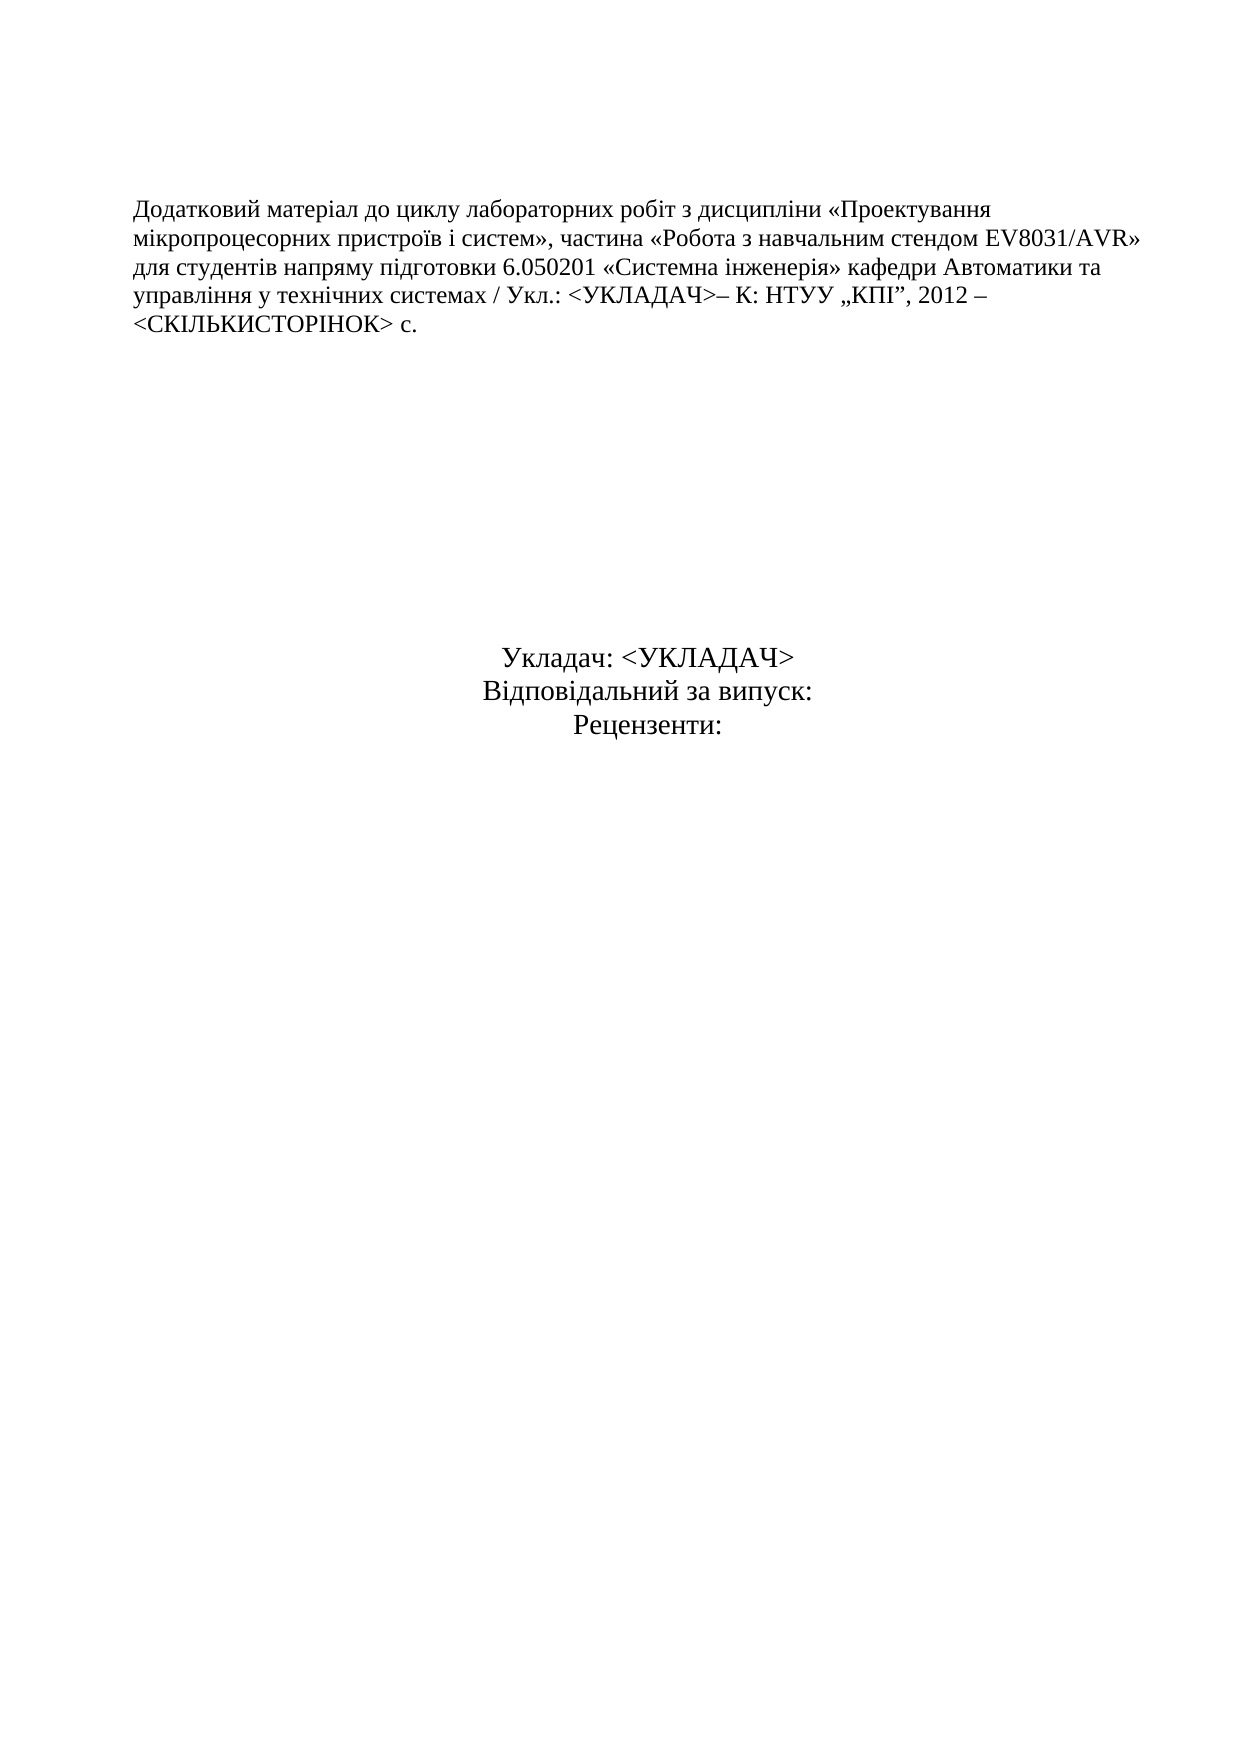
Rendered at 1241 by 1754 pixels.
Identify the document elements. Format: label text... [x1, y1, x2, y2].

text Рецензенти: [133, 707, 1162, 741]
text Додатковий матеріал до циклу лабораторних робіт з дисципліни «Проектування мікропроцесорних пристроїв і систем», частина «Робота з навчальним стендом EV8031/AVR» для студентів напряму підготовки 6.050201 «Системна інженерія» кафедри Автоматики та управління у технічних системах / Укл.: <УКЛАДАЧ>– К: НТУУ „КПІ”, 2012 – <СКІЛЬКИСТОРІНОК> c. [133, 194, 1162, 338]
text Укладач: <УКЛАДАЧ> [133, 640, 1162, 673]
text Відповідальний за випуск: [133, 673, 1162, 707]
